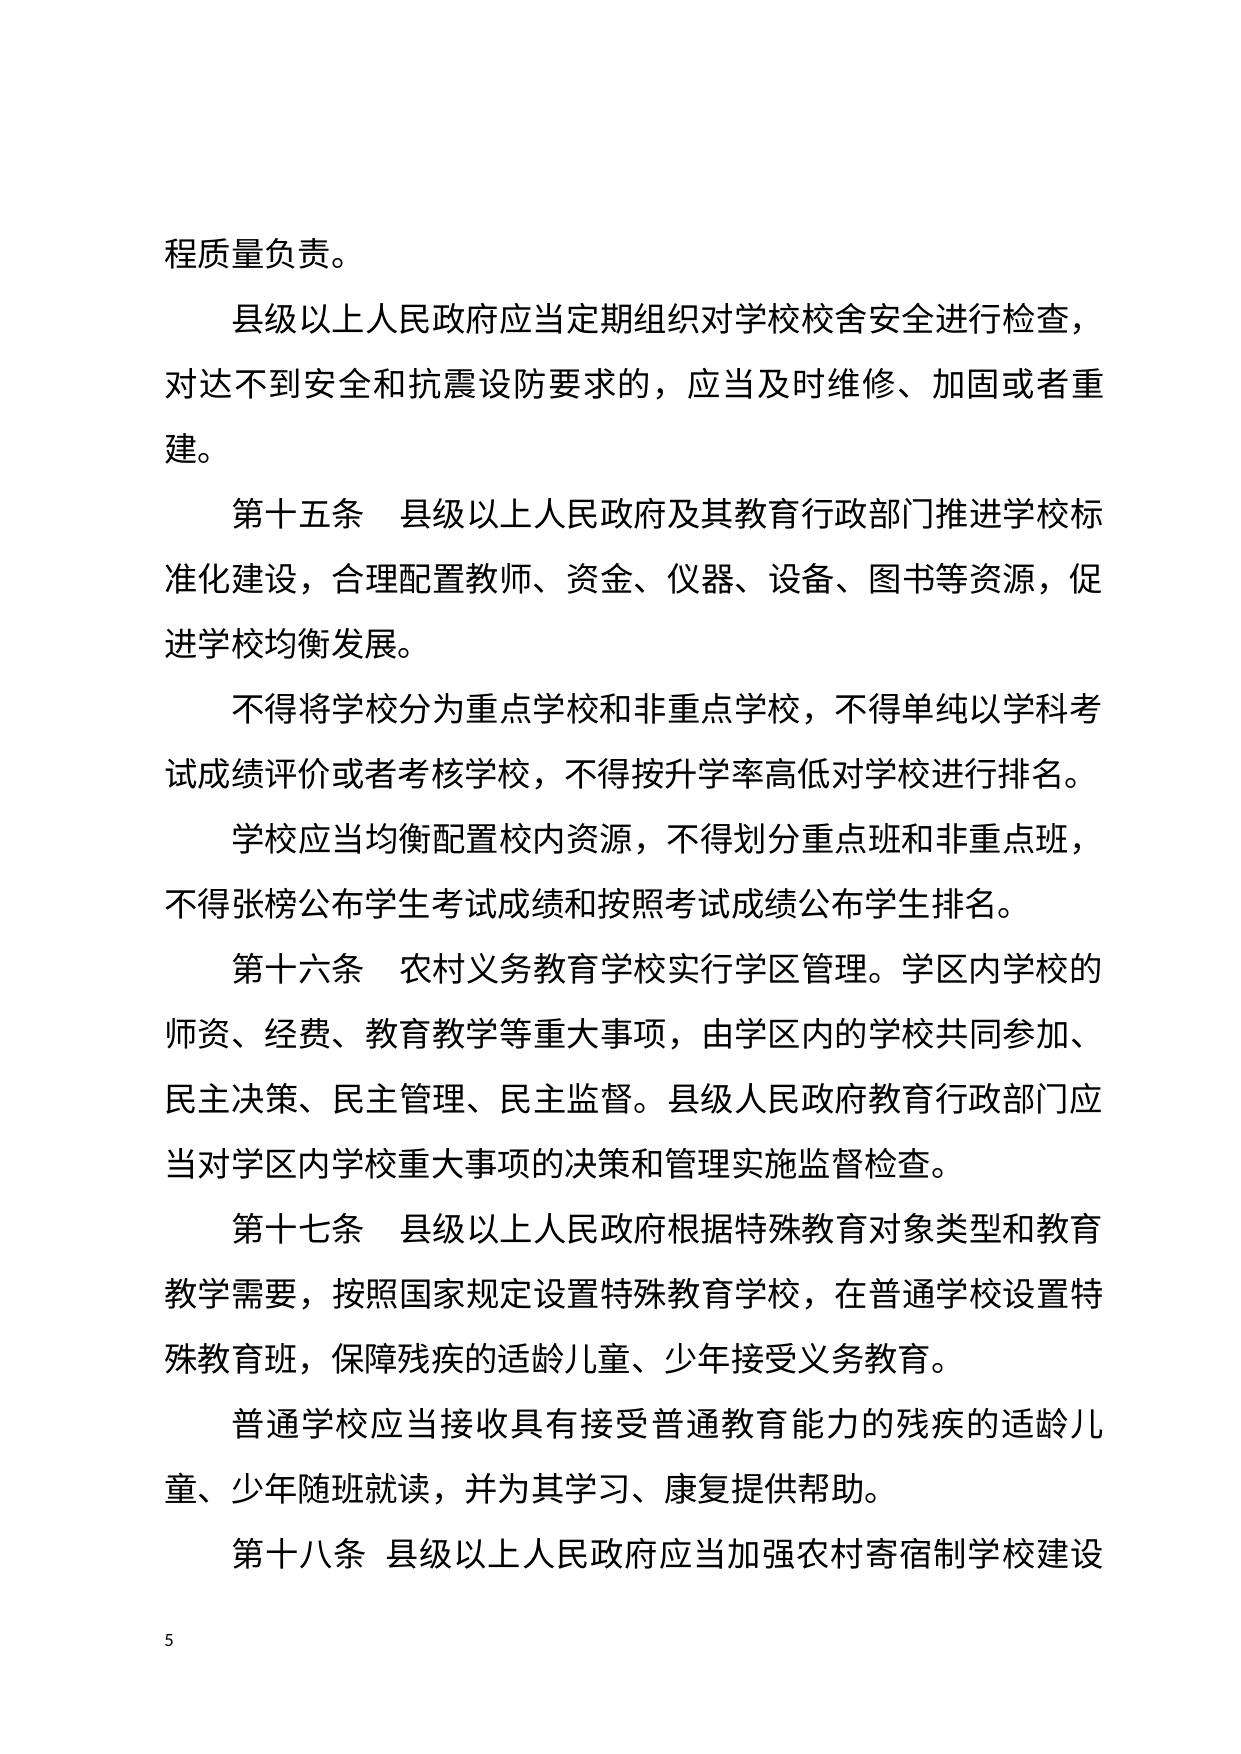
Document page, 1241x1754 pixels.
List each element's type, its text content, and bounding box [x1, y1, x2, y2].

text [164, 1519, 1105, 1584]
text 学校应当均衡配置校内资源，不得划分重点班和非重点班，不得张榜公布学生考试成绩和按照考试成绩公布学生排名。 [164, 804, 1105, 934]
text 第十七条 县级以上人民政府根据特殊教育对象类型和教育教学需要，按照国家规定设置特殊教育学校，在普通学校设置特殊教育班，保障残疾的适龄儿童、少年接受义务教育。 [164, 1194, 1105, 1389]
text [164, 219, 1105, 284]
text 第十六条 农村义务教育学校实行学区管理。学区内学校的师资、经费、教育教学等重大事项，由学区内的学校共同参加、民主决策、民主管理、民主监督。县级人民政府教育行政部门应当对学区内学校重大事项的决策和管理实施监督检查。 [164, 934, 1105, 1194]
text 第十五条 县级以上人民政府及其教育行政部门推进学校标准化建设，合理配置教师、资金、仪器、设备、图书等资源，促进学校均衡发展。 [164, 479, 1105, 674]
text 普通学校应当接收具有接受普通教育能力的残疾的适龄儿童、少年随班就读，并为其学习、康复提供帮助。 [164, 1389, 1105, 1519]
text 县级以上人民政府应当定期组织对学校校舍安全进行检查，对达不到安全和抗震设防要求的，应当及时维修、加固或者重建。 [164, 284, 1105, 479]
text 不得将学校分为重点学校和非重点学校，不得单纯以学科考试成绩评价或者考核学校，不得按升学率高低对学校进行排名。 [164, 674, 1105, 804]
